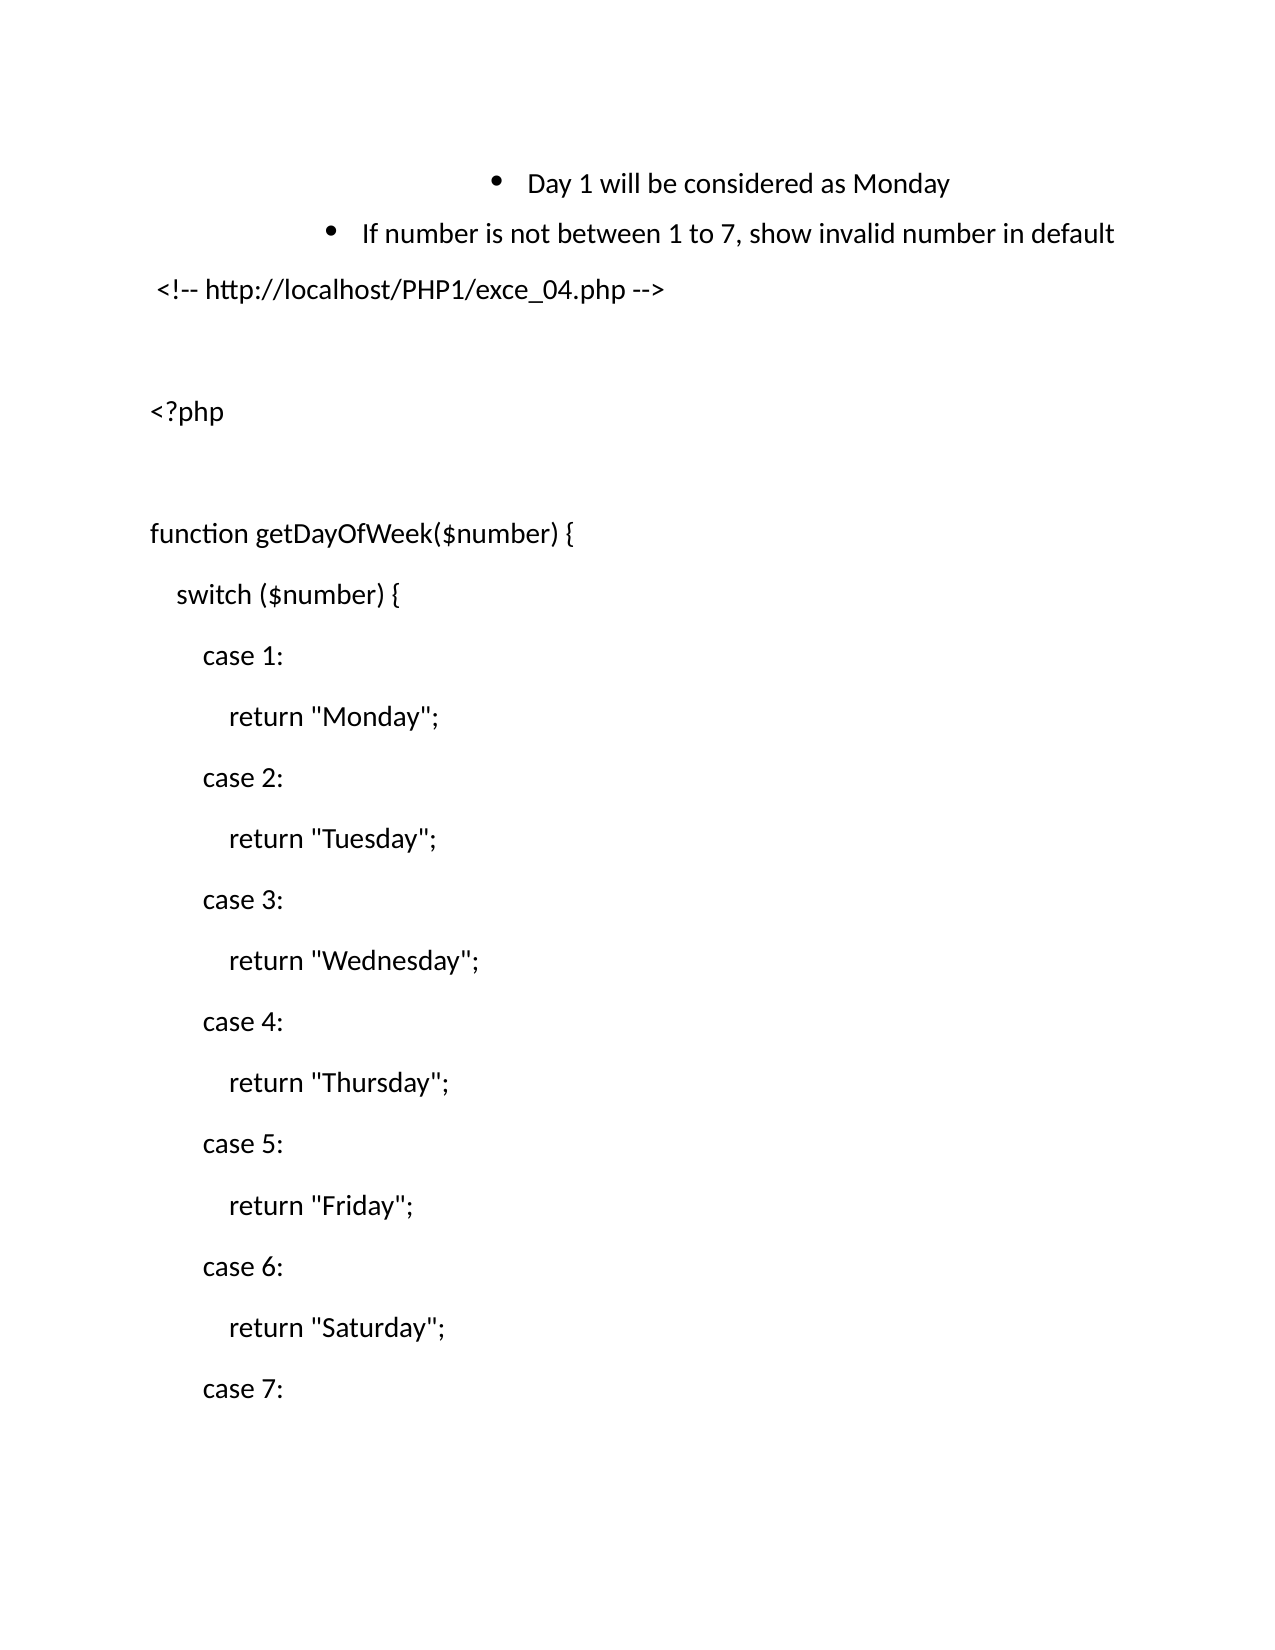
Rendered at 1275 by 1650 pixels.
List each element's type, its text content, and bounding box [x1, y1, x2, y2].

text return "Monday"; [150, 698, 1121, 734]
text case 7: [150, 1370, 1121, 1405]
text case 5: [150, 1126, 1121, 1161]
text case 4: [150, 1003, 1121, 1039]
text case 2: [150, 759, 1121, 795]
text return "Wednesday"; [150, 942, 1121, 978]
list Day 1 will be considered as Monday [319, 158, 1121, 201]
text <?php [150, 393, 1121, 429]
text case 1: [150, 637, 1121, 673]
list If number is not between 1 to 7, show invalid number in default [319, 208, 1121, 251]
text return "Thursday"; [150, 1064, 1121, 1100]
text <!-- http://localhost/PHP1/exce_04.php --> [150, 271, 1121, 307]
text return "Friday"; [150, 1187, 1121, 1222]
text case 3: [150, 881, 1121, 917]
text case 6: [150, 1248, 1121, 1283]
text switch ($number) { [150, 576, 1121, 612]
text return "Tuesday"; [150, 820, 1121, 856]
text return "Saturday"; [150, 1309, 1121, 1344]
text function getDayOfWeek($number) { [150, 515, 1121, 551]
